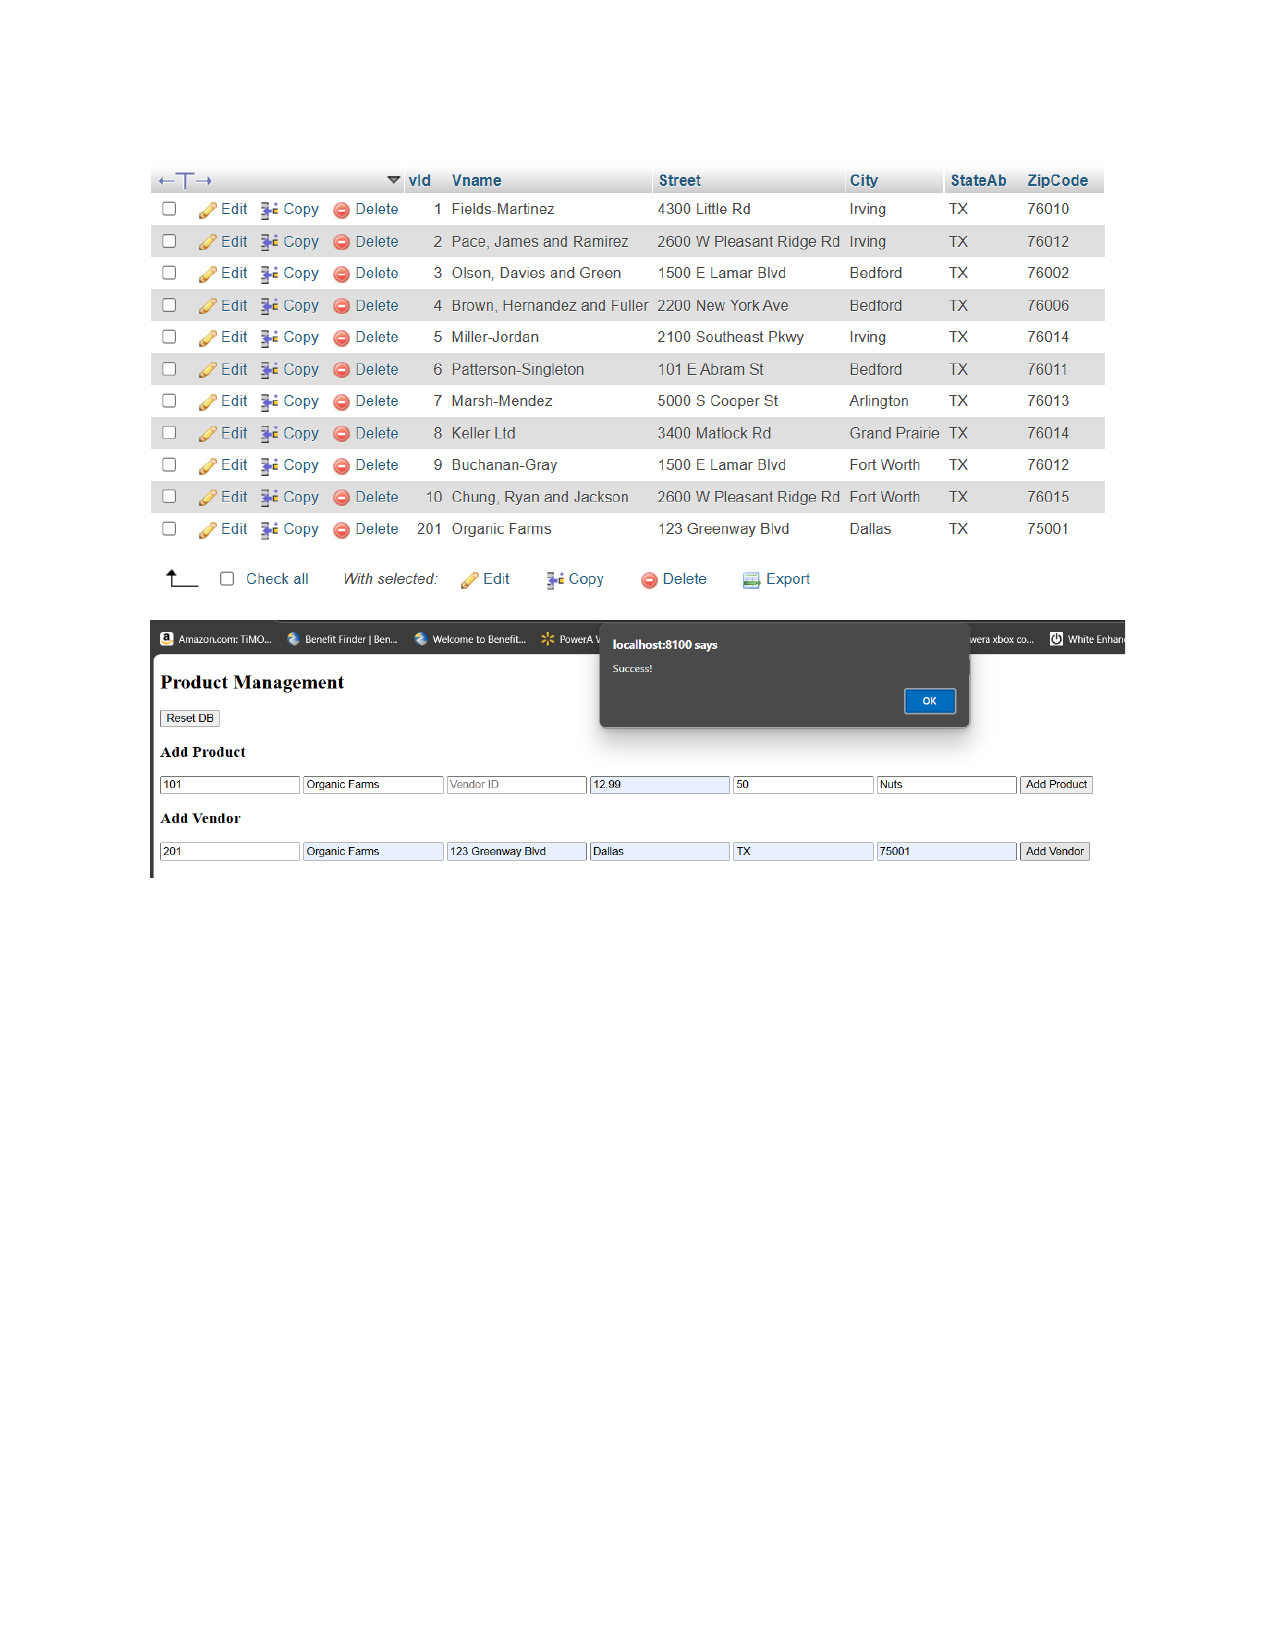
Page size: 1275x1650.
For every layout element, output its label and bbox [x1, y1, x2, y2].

picture [150, 150, 1125, 590]
picture [150, 620, 1125, 878]
